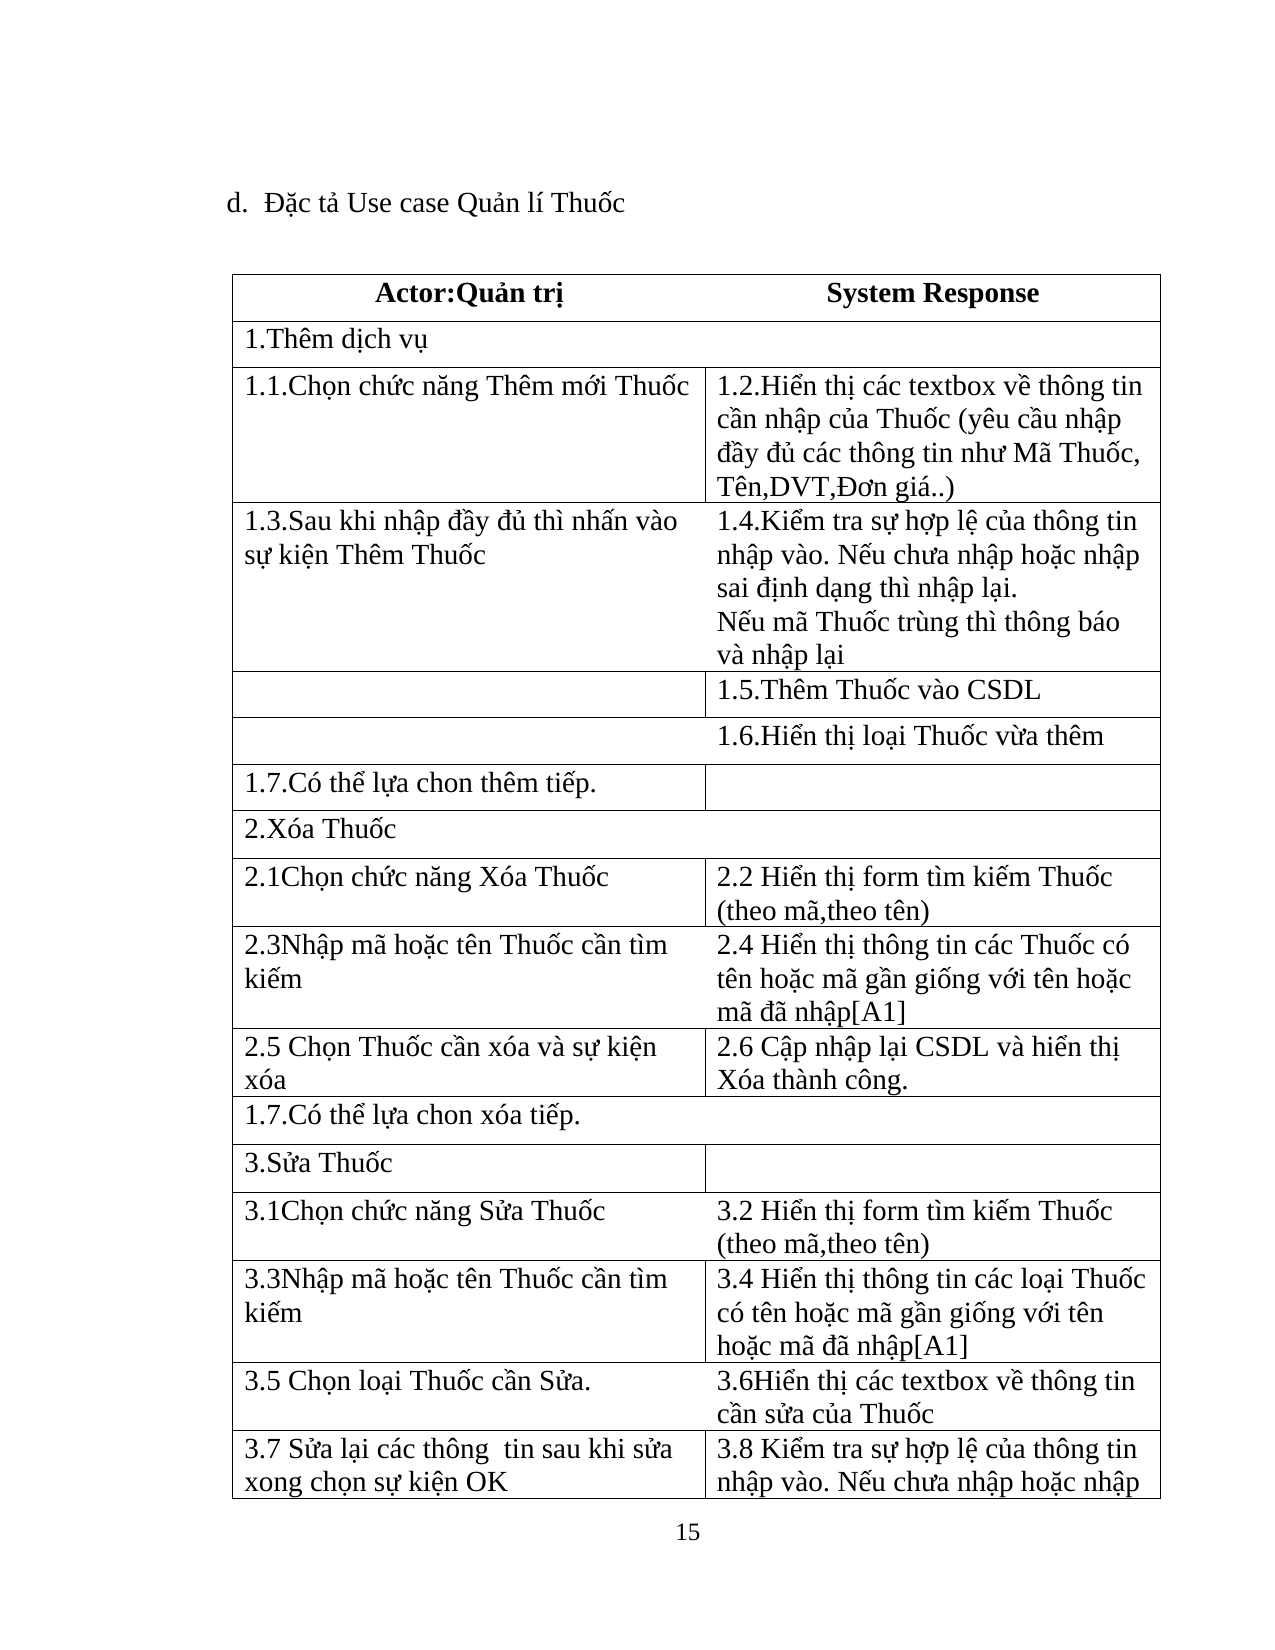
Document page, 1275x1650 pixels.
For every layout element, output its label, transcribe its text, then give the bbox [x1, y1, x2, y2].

table_cell 3.1Chọn chức năng Sửa Thuốc [233, 1193, 705, 1260]
table_cell 2.4 Hiển thị thông tin các Thuốc có tên hoặc mã gần giống với tên hoặc mã đã nhập[A1] [705, 927, 1160, 1028]
table_cell 1.3.Sau khi nhập đầy đủ thì nhấn vào sự kiện Thêm Thuốc [233, 503, 705, 671]
table_cell [705, 1097, 1160, 1144]
table_cell 3.5 Chọn loại Thuốc cần Sửa. [233, 1363, 705, 1430]
table_cell 3.3Nhập mã hoặc tên Thuốc cần tìm kiếm [233, 1261, 705, 1362]
table_cell 2.6 Cập nhập lại CSDL và hiển thị Xóa thành công. [706, 1029, 1160, 1096]
table_cell 3.4 Hiển thị thông tin các loại Thuốc có tên hoặc mã gần giống với tên hoặc mã đã nhập[A1] [706, 1261, 1160, 1362]
table_cell 1.7.Có thể lựa chon xóa tiếp. [233, 1097, 705, 1144]
table_cell 1.5.Thêm Thuốc vào CSDL [706, 672, 1160, 717]
table_cell 1.4.Kiểm tra sự hợp lệ của thông tin nhập vào. Nếu chưa nhập hoặc nhập sai định dạng thì nhập lại. Nếu mã Thuốc trùng thì thông báo và nhập lại [705, 503, 1160, 671]
table_cell [706, 765, 1160, 810]
table_cell 2.2 Hiển thị form tìm kiếm Thuốc (theo mã,theo tên) [706, 859, 1160, 926]
table_cell [705, 811, 1160, 858]
table_cell [233, 718, 705, 764]
table_cell 3.Sửa Thuốc [233, 1145, 705, 1192]
table_cell [706, 1145, 1160, 1192]
table_cell [705, 322, 1160, 367]
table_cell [233, 1431, 705, 1498]
table_cell 3.2 Hiển thị form tìm kiếm Thuốc (theo mã,theo tên) [705, 1193, 1160, 1260]
table_cell 2.5 Chọn Thuốc cần xóa và sự kiện xóa [233, 1029, 705, 1096]
table_cell 1.Thêm dịch vụ [233, 322, 705, 367]
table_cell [706, 1431, 1160, 1498]
table_cell 1.7.Có thể lựa chon thêm tiếp. [233, 765, 705, 810]
table_header System Response [705, 275, 1160, 321]
table_cell 1.1.Chọn chức năng Thêm mới Thuốc [233, 368, 705, 502]
table_cell 2.1Chọn chức năng Xóa Thuốc [233, 859, 705, 926]
table_cell 1.6.Hiển thị loại Thuốc vừa thêm [705, 718, 1160, 764]
table_cell 3.6Hiển thị các textbox về thông tin cần sửa của Thuốc [705, 1363, 1160, 1430]
table_cell 2.3Nhập mã hoặc tên Thuốc cần tìm kiếm [233, 927, 705, 1028]
table_cell 1.2.Hiển thị các textbox về thông tin cần nhập của Thuốc (yêu cầu nhập đầy đủ các thông tin như Mã Thuốc, Tên,DVT,Đơn giá..) [706, 368, 1160, 502]
table_header Actor:Quản trị [233, 275, 705, 321]
table_cell 2.Xóa Thuốc [233, 811, 705, 858]
list Đặc tả Use case Quản lí Thuốc [226, 185, 1186, 219]
table_cell [233, 672, 705, 717]
